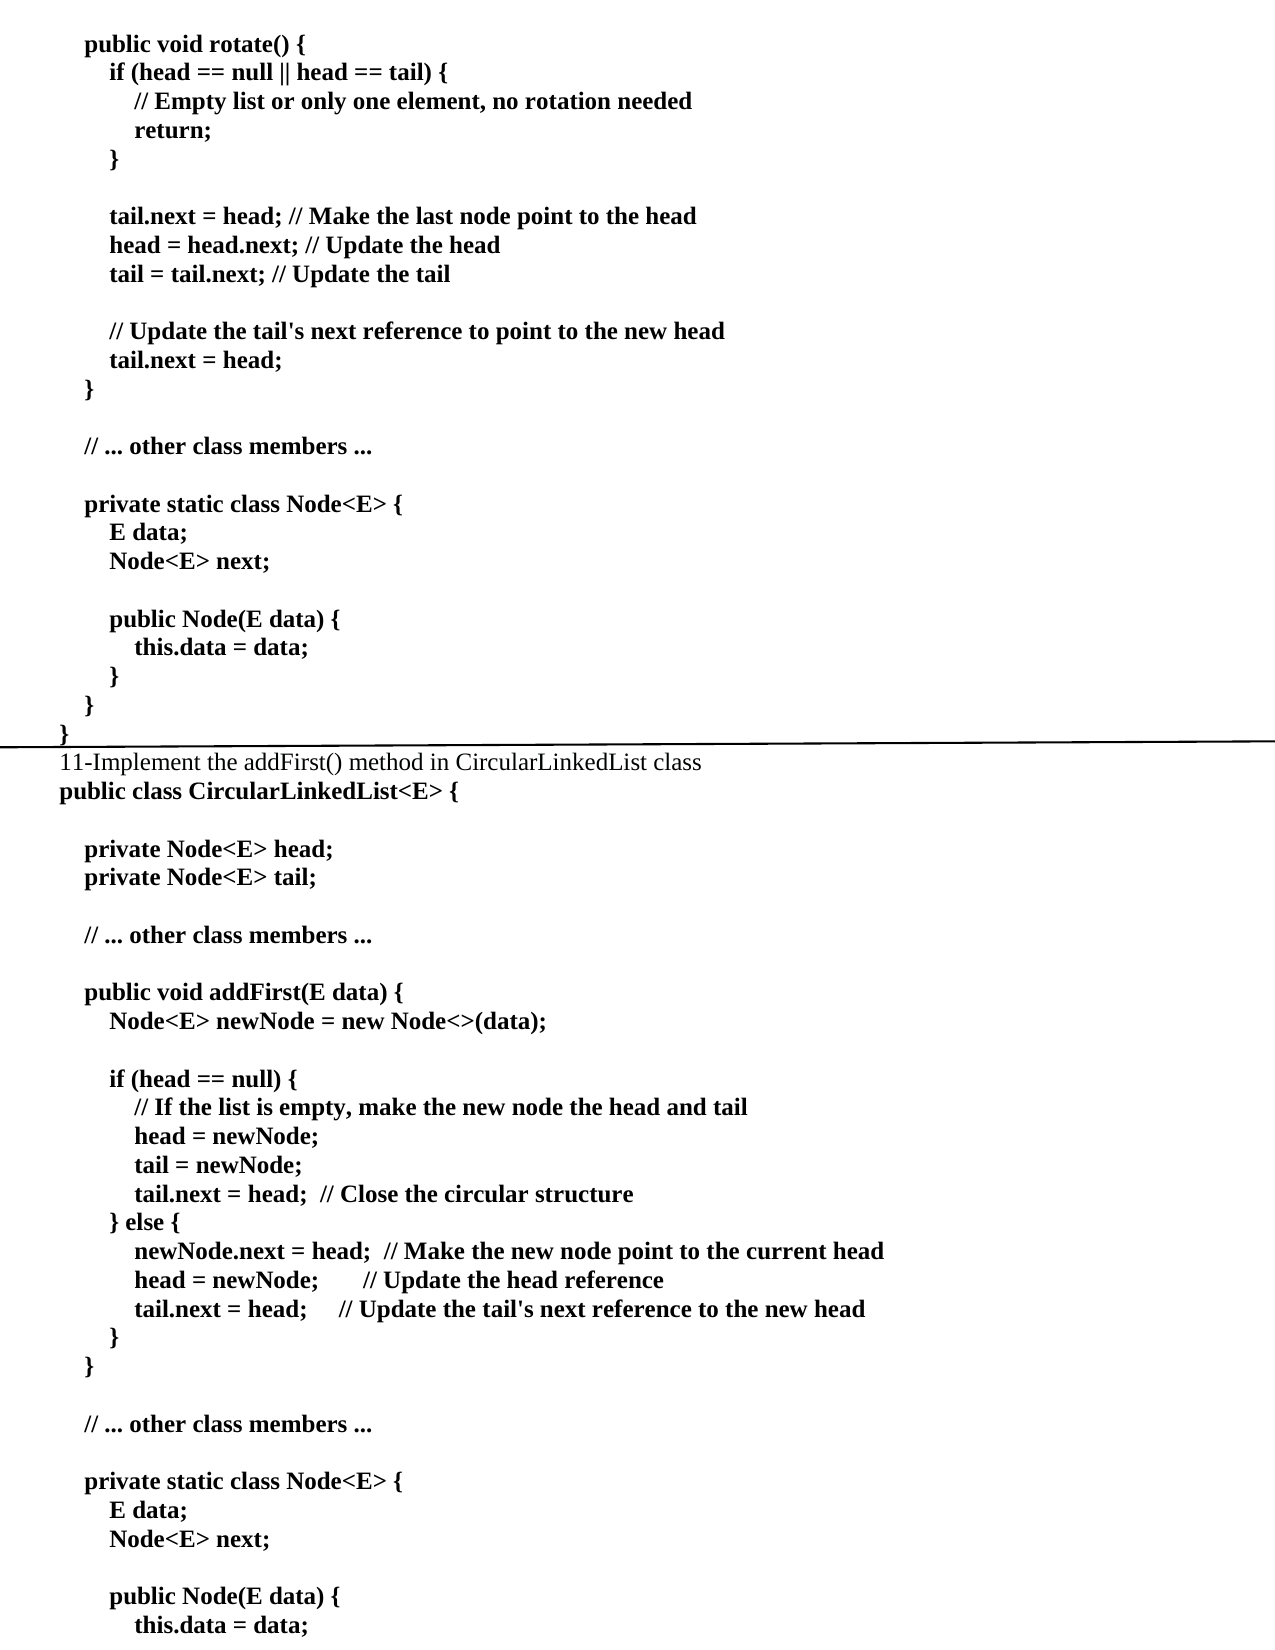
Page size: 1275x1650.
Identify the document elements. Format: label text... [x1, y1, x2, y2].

list this.data = data; [59, 1610, 1226, 1639]
list head = head.next; // Update the head [59, 230, 1226, 259]
list E data; [59, 1495, 1226, 1524]
list tail.next = head; [59, 345, 1226, 374]
list public void rotate() { [59, 29, 1226, 57]
list if (head == null || head == tail) { [59, 57, 1226, 86]
list // ... other class members ... [59, 1409, 1226, 1437]
list tail.next = head; // Make the last node point to the head [59, 201, 1226, 230]
list // ... other class members ... [59, 431, 1226, 460]
list this.data = data; [59, 632, 1226, 661]
list } [59, 144, 1226, 172]
list } [59, 1322, 1226, 1351]
list private static class Node<E> { [59, 489, 1226, 517]
list Node<E> next; [59, 546, 1226, 575]
list public void addFirst(E data) { [59, 977, 1226, 1006]
list Node<E> next; [59, 1524, 1226, 1552]
list tail.next = head; // Update the tail's next reference to the new head [59, 1294, 1226, 1322]
list Node<E> newNode = new Node<>(data); [59, 1006, 1226, 1035]
list private Node<E> tail; [59, 862, 1226, 891]
list } [59, 661, 1226, 690]
list newNode.next = head; // Make the new node point to the current head [59, 1236, 1226, 1265]
list } [59, 719, 1226, 745]
list // If the list is empty, make the new node the head and tail [59, 1092, 1226, 1121]
list if (head == null) { [59, 1064, 1226, 1092]
list public Node(E data) { [59, 604, 1226, 632]
list } [59, 374, 1226, 402]
list E data; [59, 517, 1226, 546]
list } [59, 690, 1226, 719]
list // Update the tail's next reference to point to the new head [59, 316, 1226, 345]
list tail.next = head; // Close the circular structure [59, 1179, 1226, 1207]
list 11-Implement the addFirst() method in CircularLinkedList class [59, 747, 1226, 776]
list head = newNode; // Update the head reference [59, 1265, 1226, 1294]
list } else { [59, 1207, 1226, 1236]
list // ... other class members ... [59, 920, 1226, 949]
list tail = newNode; [59, 1150, 1226, 1179]
list public class CircularLinkedList<E> { [59, 776, 1226, 805]
list return; [59, 115, 1226, 144]
list head = newNode; [59, 1121, 1226, 1150]
list tail = tail.next; // Update the tail [59, 259, 1226, 287]
list private Node<E> head; [59, 834, 1226, 862]
list public Node(E data) { [59, 1581, 1226, 1610]
list } [59, 1351, 1226, 1380]
list private static class Node<E> { [59, 1466, 1226, 1495]
list // Empty list or only one element, no rotation needed [59, 86, 1226, 115]
